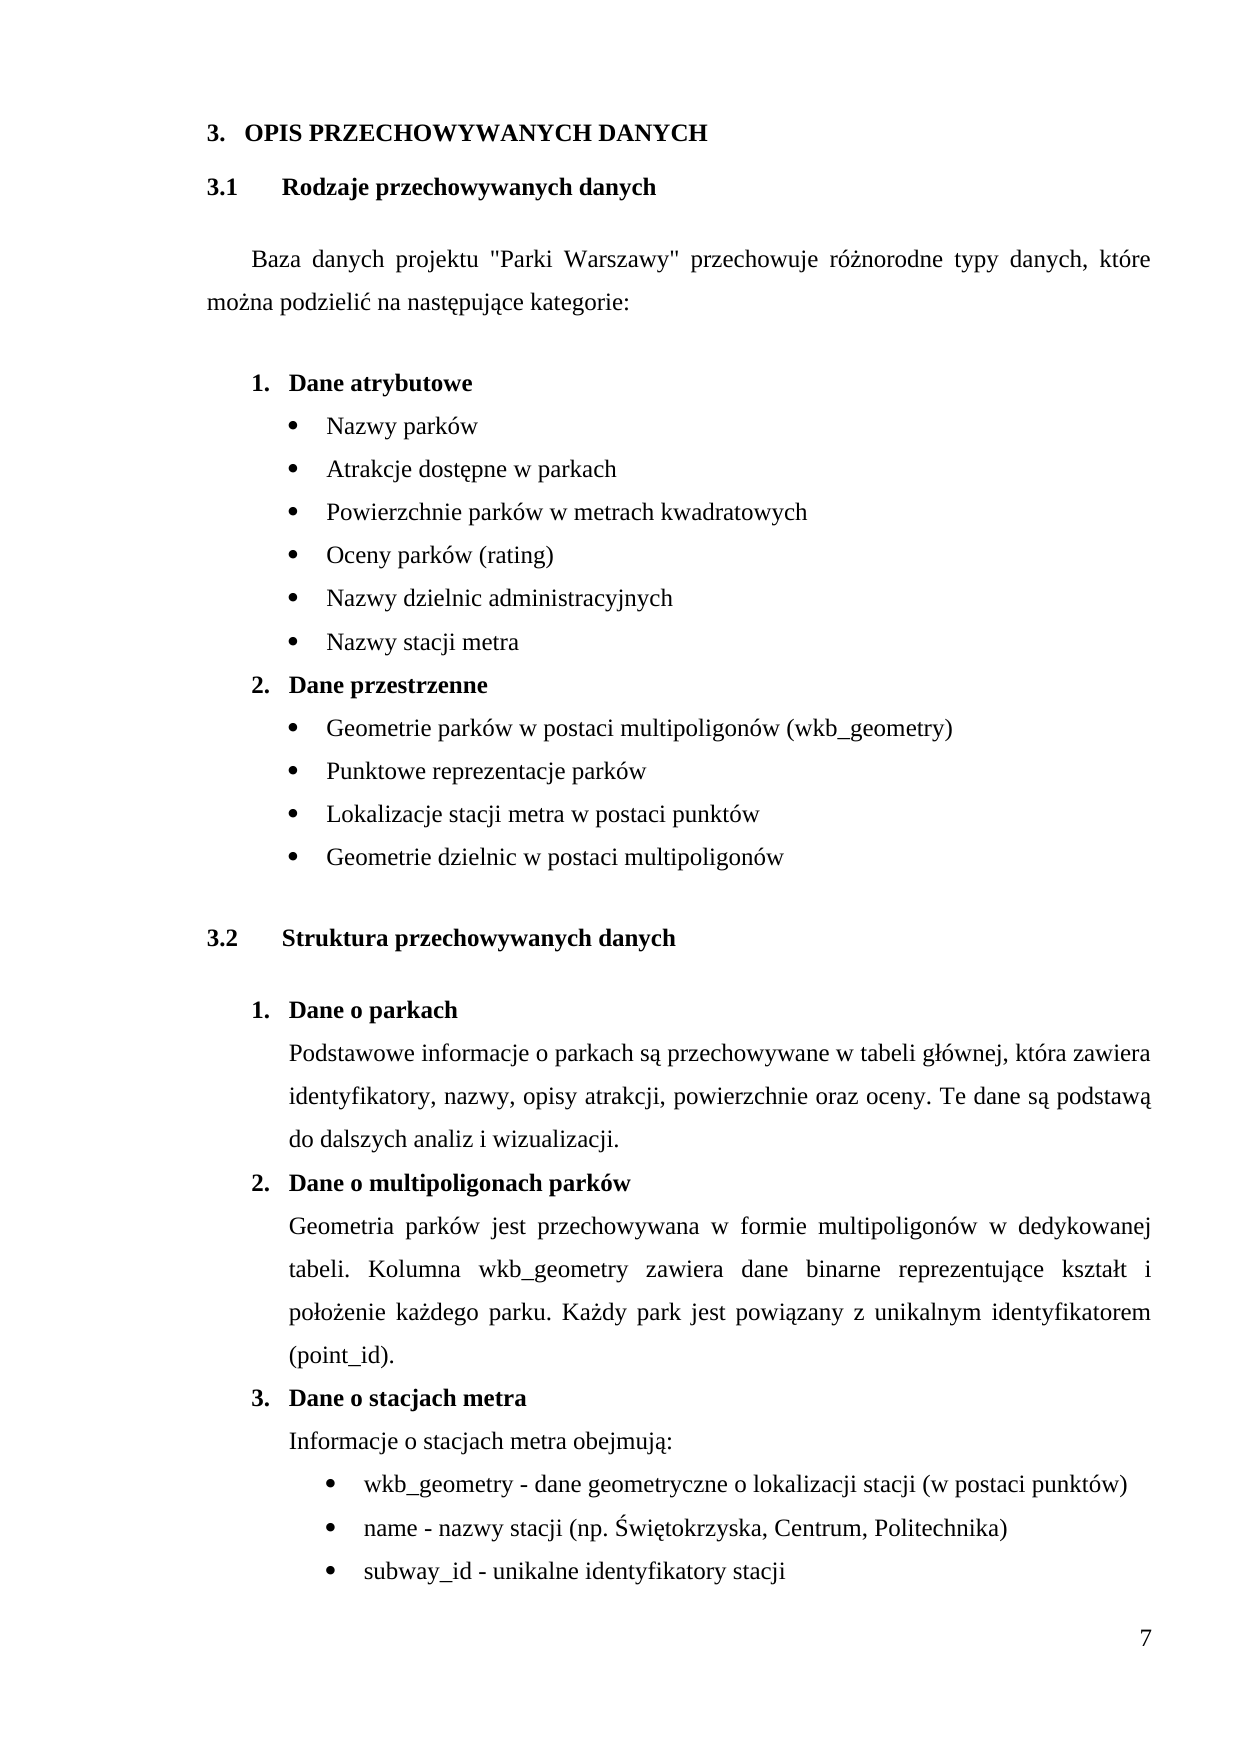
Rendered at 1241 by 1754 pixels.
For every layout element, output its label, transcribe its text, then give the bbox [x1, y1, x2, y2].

list Dane przestrzenne [251, 670, 1152, 698]
list Powierzchnie parków w metrach kwadratowych [288, 497, 1152, 526]
list subway_id - unikalne identyfikatory stacji [326, 1556, 1152, 1584]
list Nazwy parków [288, 411, 1152, 440]
list Oceny parków (rating) [288, 540, 1152, 569]
list Dane o multipoligonach parków [251, 1168, 1152, 1196]
list Dane o stacjach metra [251, 1383, 1152, 1412]
text Baza danych projektu "Parki Warszawy" przechowuje różnorodne typy danych, które można podzielić na następujące kategorie: [207, 244, 1152, 316]
list name - nazwy stacji (np. Świętokrzyska, Centrum, Politechnika) [326, 1513, 1152, 1541]
list Podstawowe informacje o parkach są przechowywane w tabeli głównej, która zawiera identyfikatory, nazwy, opisy atrakcji, powierzchnie oraz oceny. Te dane są podstawą do dalszych analiz i wizualizacji. [288, 1038, 1152, 1153]
subtitle Rodzaje przechowywanych danych [207, 172, 1152, 201]
list Dane atrybutowe [251, 368, 1152, 397]
list Informacje o stacjach metra obejmują: [288, 1426, 1152, 1455]
list Geometria parków jest przechowywana w formie multipoligonów w dedykowanej tabeli. Kolumna wkb_geometry zawiera dane binarne reprezentujące kształt i położenie każdego parku. Każdy park jest powiązany z unikalnym identyfikatorem (point_id). [288, 1211, 1152, 1369]
list Nazwy stacji metra [288, 627, 1152, 655]
list Punktowe reprezentacje parków [288, 756, 1152, 785]
list Dane o parkach [251, 995, 1152, 1024]
subtitle OPIS PRZECHOWYWANYCH DANYCH [207, 118, 1152, 147]
list Geometrie dzielnic w postaci multipoligonów [288, 842, 1152, 871]
list Atrakcje dostępne w parkach [288, 454, 1152, 483]
list wkb_geometry - dane geometryczne o lokalizacji stacji (w postaci punktów) [326, 1469, 1152, 1498]
list Lokalizacje stacji metra w postaci punktów [288, 799, 1152, 828]
subtitle Struktura przechowywanych danych [207, 923, 1152, 952]
list Geometrie parków w postaci multipoligonów (wkb_geometry) [288, 713, 1152, 742]
list Nazwy dzielnic administracyjnych [288, 583, 1152, 612]
